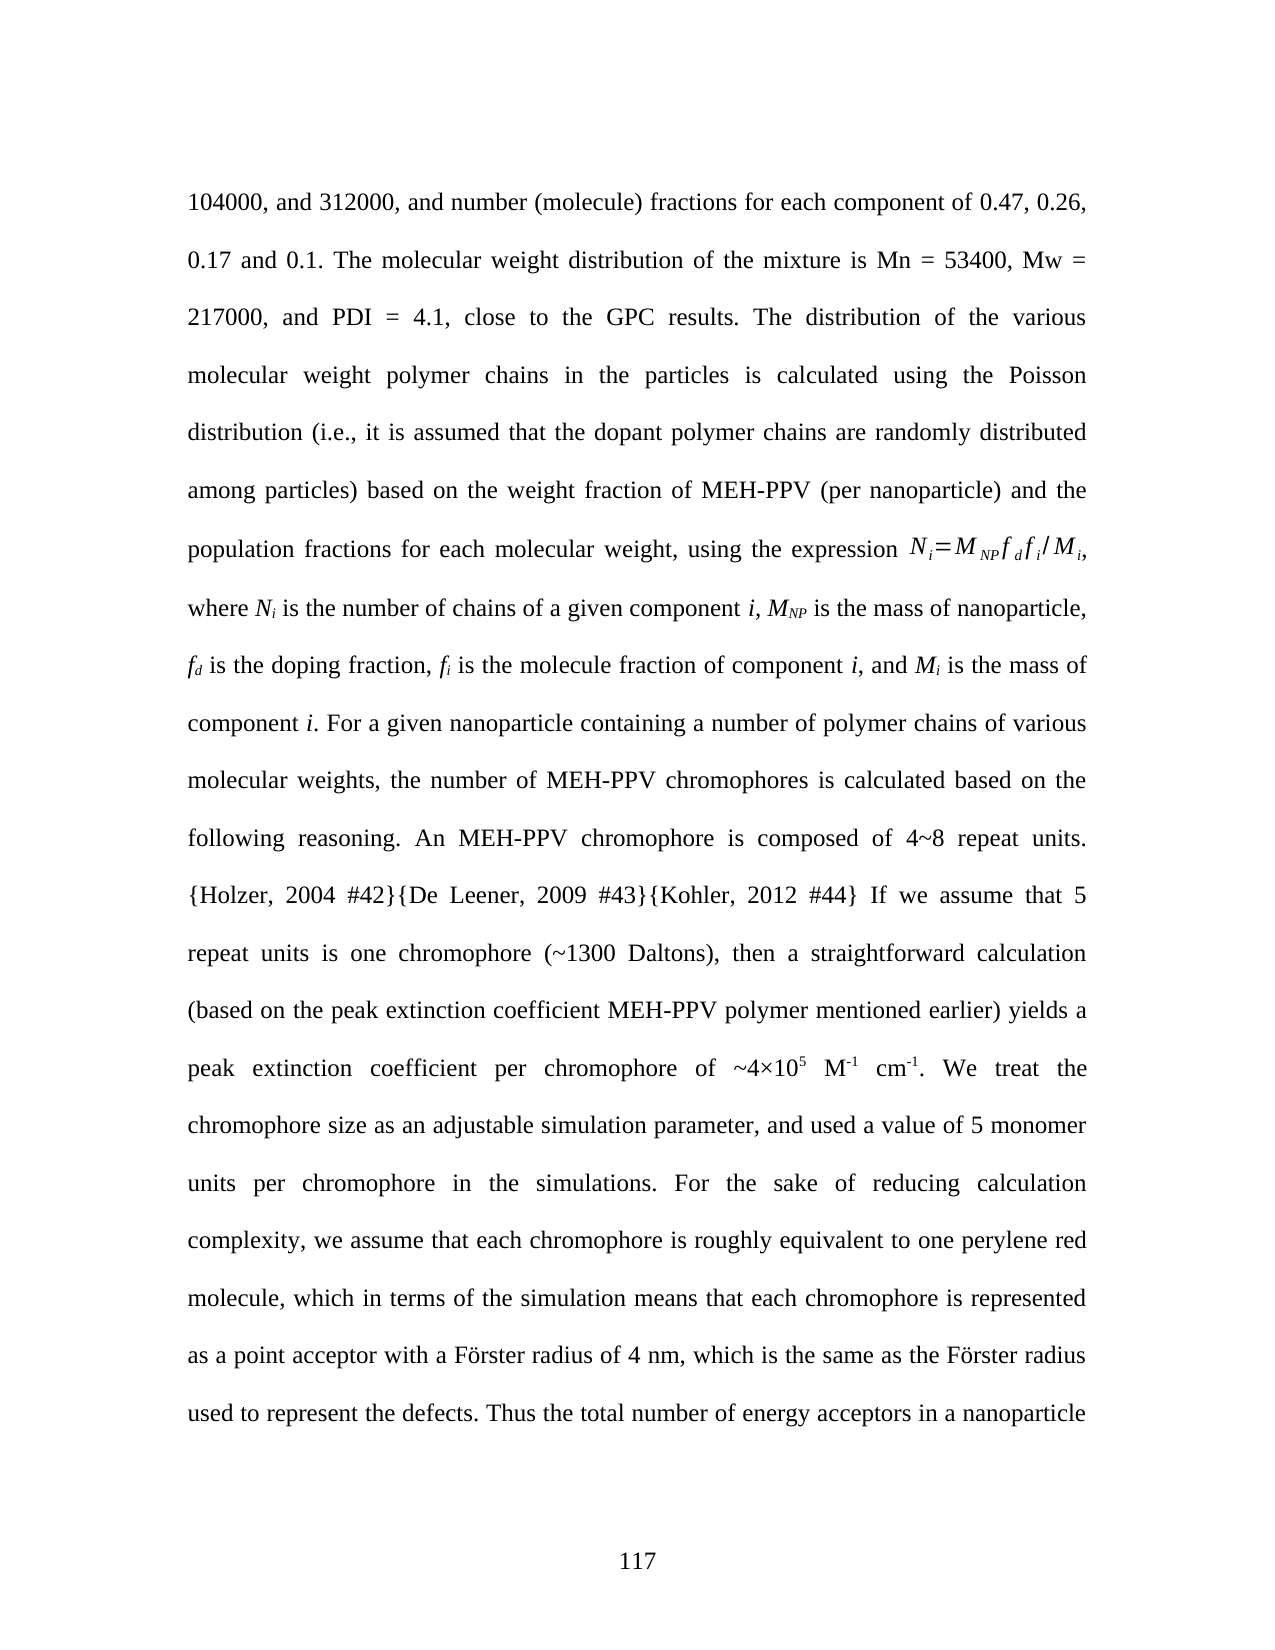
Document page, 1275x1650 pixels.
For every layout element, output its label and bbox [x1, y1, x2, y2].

text [187, 187, 1087, 1426]
